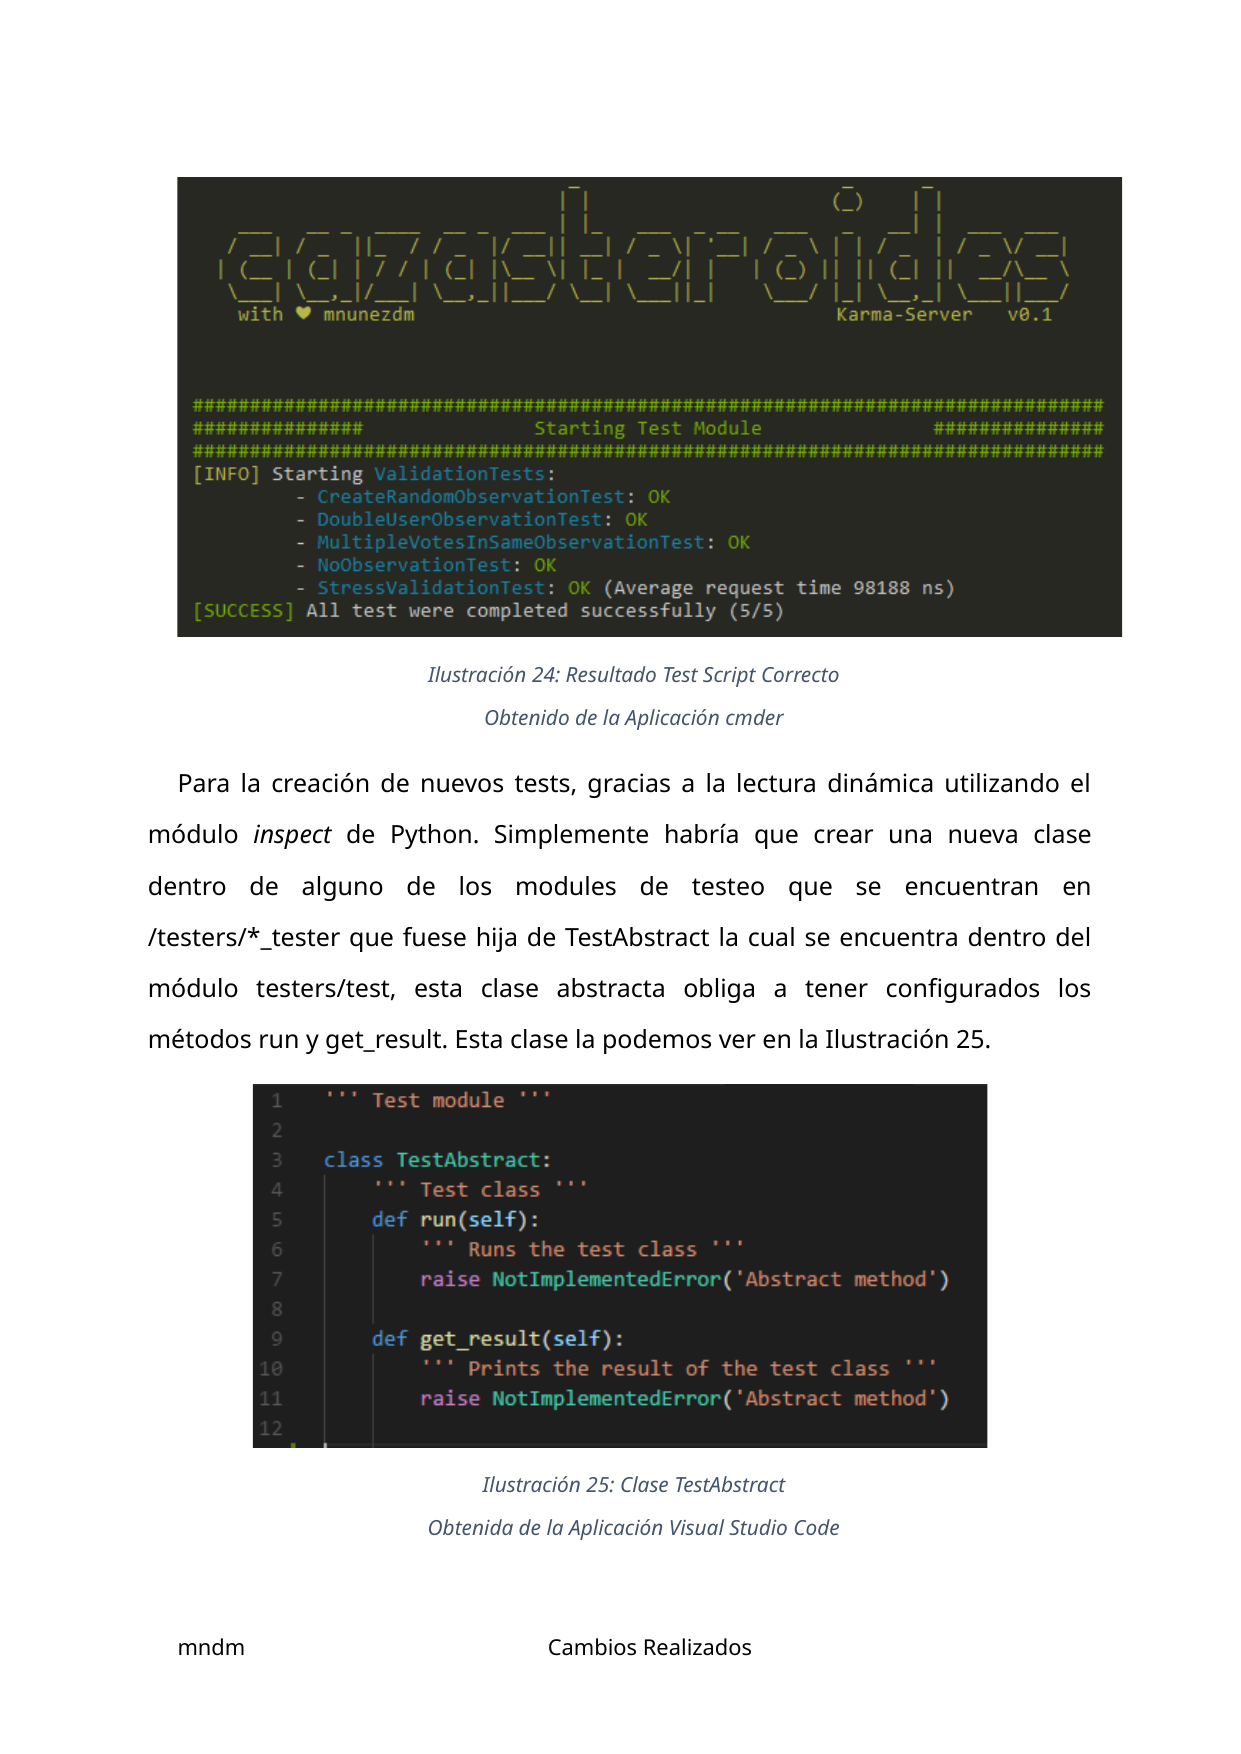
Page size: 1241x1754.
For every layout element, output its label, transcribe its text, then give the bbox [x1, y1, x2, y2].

text Obtenida de la Aplicación Visual Studio Code [148, 1513, 1092, 1542]
text Para la creación de nuevos tests, gracias a la lectura dinámica utilizando el módulo inspect de Python. Simplemente habría que crear una nueva clase dentro de alguno de los modules de testeo que se encuentran en /testers/*_tester que fuese hija de TestAbstract la cual se encuentra dentro del módulo testers/test, esta clase abstracta obliga a tener configurados los métodos run y get_result. Esta clase la podemos ver en la Ilustración 25. [148, 766, 1092, 1055]
text Obtenido de la Aplicación cmder [148, 703, 1092, 731]
text Ilustración 25: Clase TestAbstract [148, 1471, 1092, 1499]
text Ilustración 24: Resultado Test Script Correcto [148, 660, 1092, 688]
picture [252, 1084, 988, 1448]
picture [177, 177, 1123, 637]
